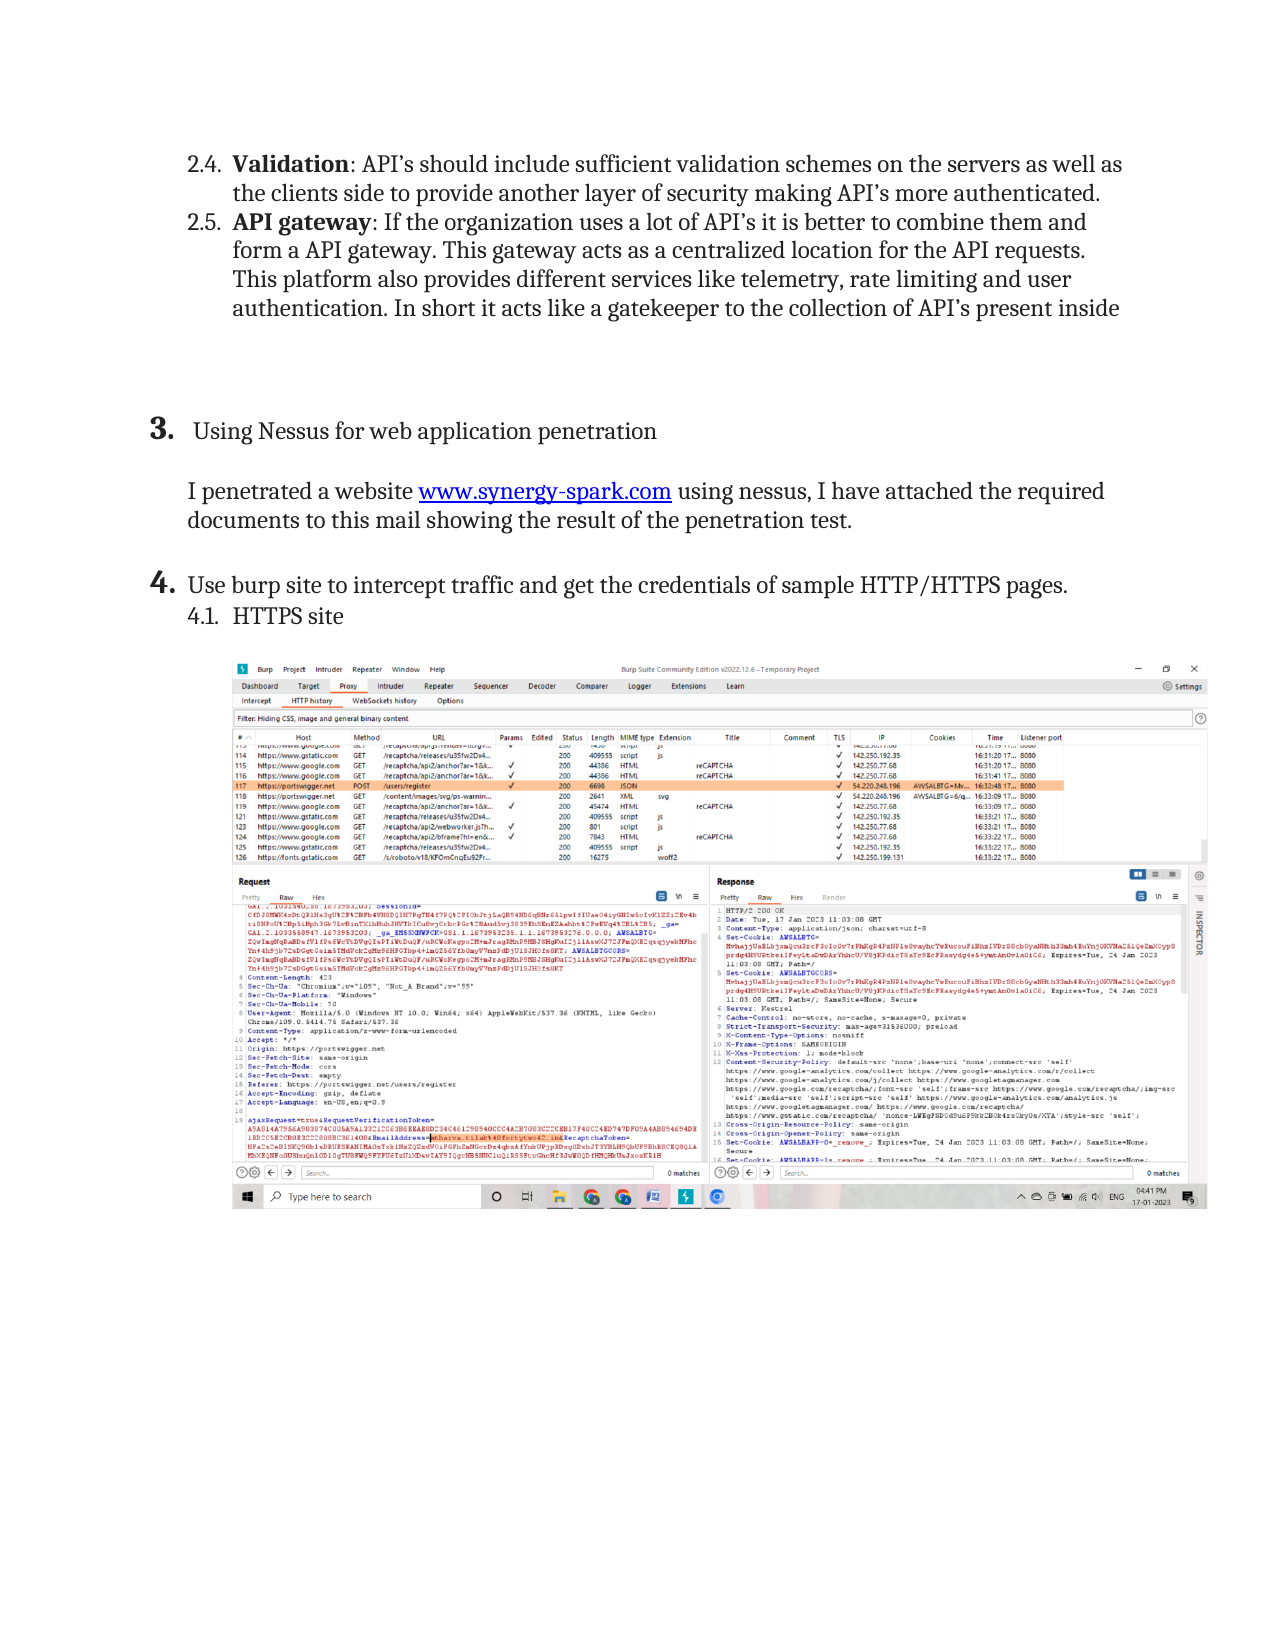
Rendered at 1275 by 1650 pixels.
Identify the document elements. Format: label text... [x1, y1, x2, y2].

list API gateway: If the organization uses a lot of API’s it is better to combine them and form a API gateway. This gateway acts as a centralized location for the API requests. This platform also provides different services like telemetry, rate limiting and user authentication. In short it acts like a gatekeeper to the collection of API’s present inside [187, 207, 1125, 322]
list Validation: API’s should include sufficient validation schemes on the servers as well as the clients side to provide another layer of security making API’s more authenticated. [187, 150, 1125, 207]
picture [232, 660, 1208, 1209]
text I penetrated a website www.synergy-spark.com using nessus, I have attached the required documents to this mail showing the result of the penetration test. [187, 477, 1125, 534]
list Using Nessus for web application penetration [150, 409, 1125, 448]
list Use burp site to intercept traffic and get the credentials of sample HTTP/HTTPS pages. [150, 564, 1125, 602]
list HTTPS site [187, 602, 1125, 631]
